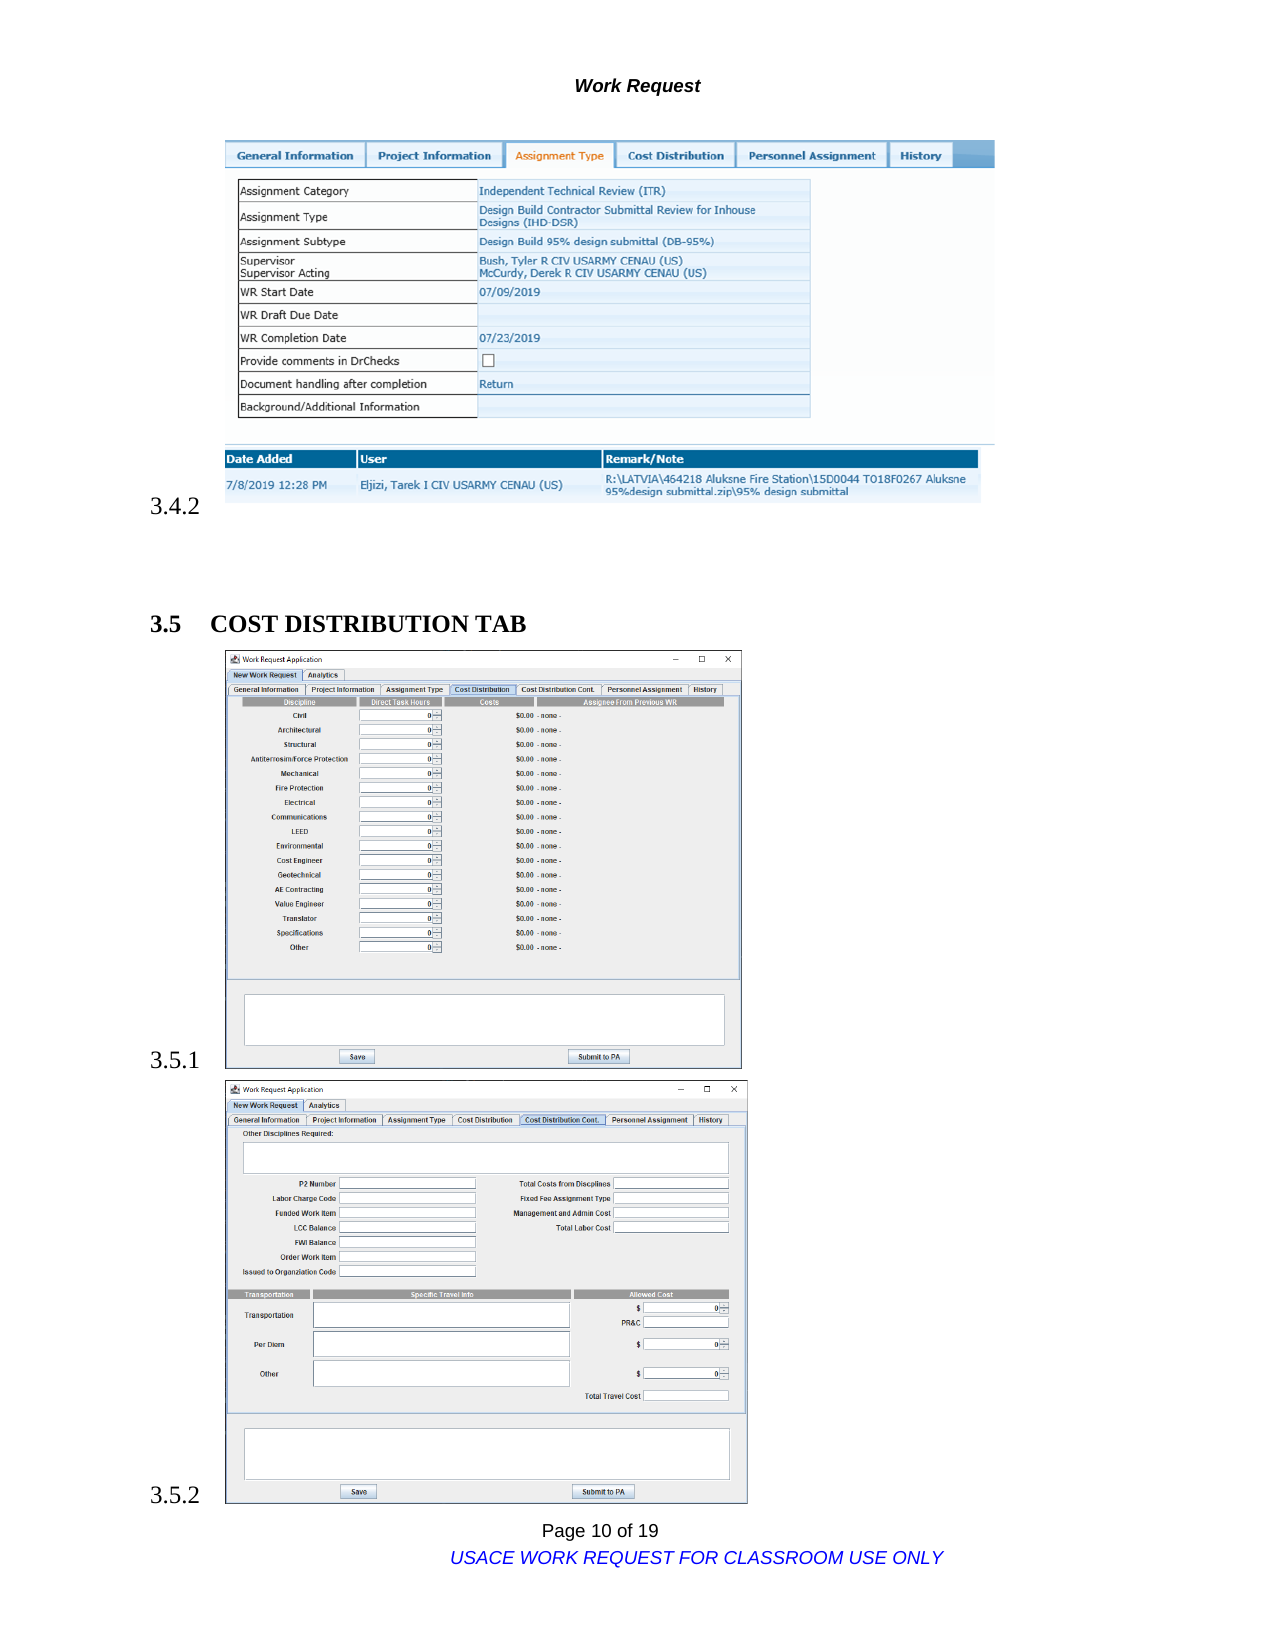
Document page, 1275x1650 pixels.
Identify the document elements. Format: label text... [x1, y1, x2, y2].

picture [225, 1080, 748, 1504]
picture [225, 140, 995, 515]
picture [227, 455, 252, 463]
picture [225, 650, 742, 1069]
picture [258, 455, 293, 463]
subtitle Cost Distribution Tab [150, 609, 1125, 638]
